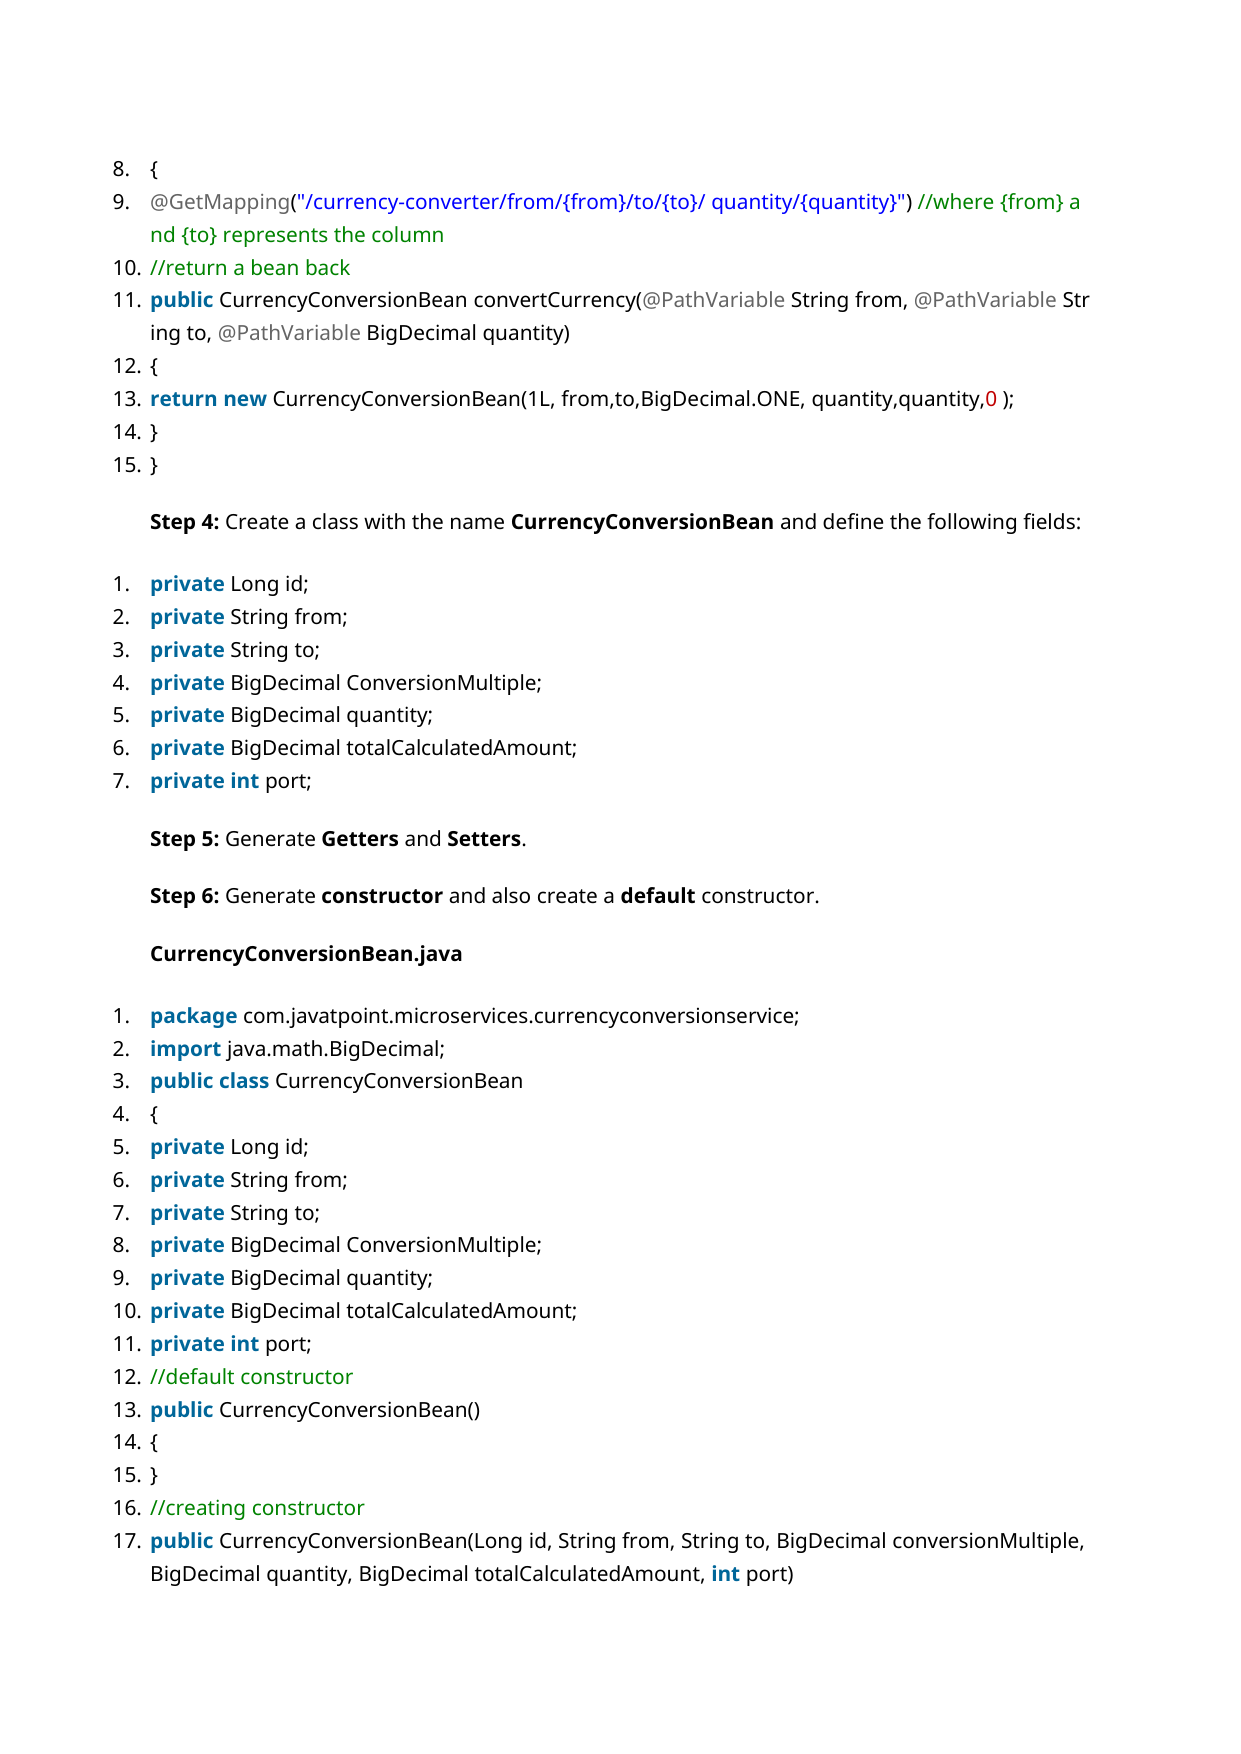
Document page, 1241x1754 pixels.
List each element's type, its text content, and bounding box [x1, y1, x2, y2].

list public CurrencyConversionBean(Long id, String from, String to, BigDecimal conversionMultiple, BigDecimal quantity, BigDecimal totalCalculatedAmount, int port) [112, 1522, 1090, 1587]
text Step 6: Generate constructor and also create a default constructor. [150, 881, 1090, 910]
list private int port; [112, 762, 1090, 794]
text CurrencyConversionBean.java [150, 939, 1090, 967]
list private BigDecimal totalCalculatedAmount; [112, 1292, 1090, 1325]
list private Long id; [112, 1128, 1090, 1161]
list { [112, 1423, 1090, 1456]
list { [112, 347, 1090, 380]
text Step 5: Generate Getters and Setters. [150, 824, 1090, 852]
list public class CurrencyConversionBean [112, 1062, 1090, 1095]
list import java.math.BigDecimal; [112, 1029, 1090, 1062]
list public CurrencyConversionBean convertCurrency(@PathVariable String from, @PathVariable String to, @PathVariable BigDecimal quantity) [112, 281, 1090, 347]
list @GetMapping("/currency-converter/from/{from}/to/{to}/ quantity/{quantity}") //where {from} and {to} represents the column [112, 183, 1090, 248]
list private Long id; [112, 565, 1090, 598]
list return new CurrencyConversionBean(1L, from,to,BigDecimal.ONE, quantity,quantity,0 ); [112, 380, 1090, 412]
list private int port; [112, 1325, 1090, 1357]
list public CurrencyConversionBean() [112, 1390, 1090, 1423]
list } [112, 1456, 1090, 1489]
list private BigDecimal quantity; [112, 696, 1090, 729]
list private BigDecimal quantity; [112, 1259, 1090, 1292]
list } [112, 412, 1090, 445]
list private String from; [112, 1161, 1090, 1193]
list //default constructor [112, 1357, 1090, 1390]
list //creating constructor [112, 1489, 1090, 1522]
list private BigDecimal totalCalculatedAmount; [112, 729, 1090, 762]
list private String to; [112, 1193, 1090, 1226]
list private String to; [112, 631, 1090, 663]
list private BigDecimal ConversionMultiple; [112, 663, 1090, 696]
list } [112, 445, 1090, 478]
list { [112, 1095, 1090, 1128]
list { [112, 150, 1090, 183]
list private String from; [112, 598, 1090, 631]
list private BigDecimal ConversionMultiple; [112, 1226, 1090, 1259]
text Step 4: Create a class with the name CurrencyConversionBean and define the following fields: [150, 507, 1090, 536]
list package com.javatpoint.microservices.currencyconversionservice; [112, 997, 1090, 1029]
list //return a bean back [112, 248, 1090, 281]
